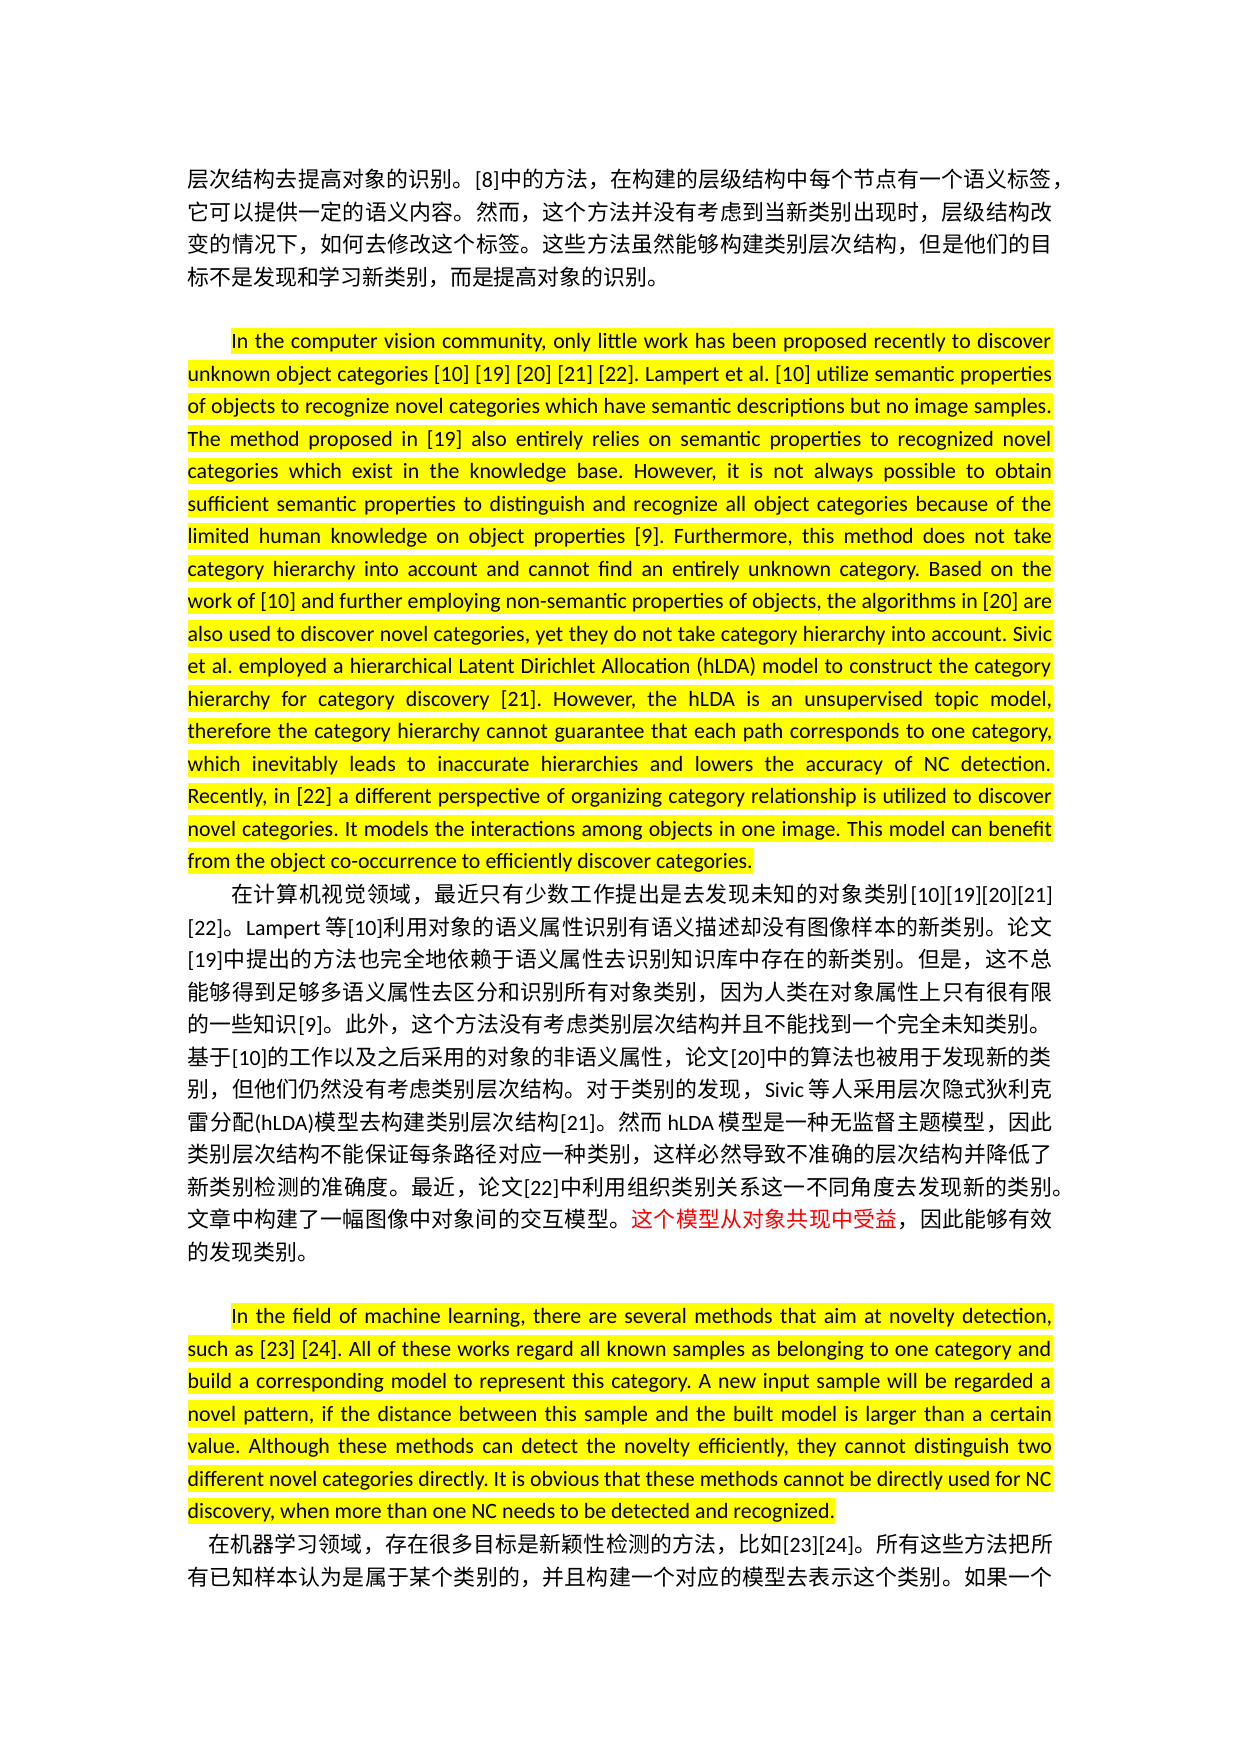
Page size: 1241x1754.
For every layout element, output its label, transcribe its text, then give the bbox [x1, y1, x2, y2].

text In the computer vision community, only little work has been proposed recently to discover unknown object categories [10] [19] [20] [21] [22]. Lampert et al. [10] utilize semantic properties of objects to recognize novel categories which have semantic descriptions but no image samples. The method proposed in [19] also entirely relies on semantic properties to recognized novel categories which exist in the knowledge base. However, it is not always possible to obtain sufficient semantic properties to distinguish and recognize all object categories because of the limited human knowledge on object properties [9]. Furthermore, this method does not take category hierarchy into account and cannot find an entirely unknown category. Based on the work of [10] and further employing non-semantic properties of objects, the algorithms in [20] are also used to discover novel categories, yet they do not take category hierarchy into account. Sivic et al. employed a hierarchical Latent Dirichlet Allocation (hLDA) model to construct the category hierarchy for category discovery [21]. However, the hLDA is an unsupervised topic model, therefore the category hierarchy cannot guarantee that each path corresponds to one category, which inevitably leads to inaccurate hierarchies and lowers the accuracy of NC detection. Recently, in [22] a different perspective of organizing category relationship is utilized to discover novel categories. It models the interactions among objects in one image. This model can benefit from the object co-occurrence to efficiently discover categories. [187, 434, 1053, 728]
text 在计算机视觉领域，最近只有少数工作提出是去发现未知的对象类别[10][19][20][21] [22]。Lampert等[10]利用对象的语义属性识别有语义描述却没有图像样本的新类别。论文[19]中提出的方法也完全地依赖于语义属性去识别知识库中存在的新类别。但是，这不总能够得到足够多语义属性去区分和识别所有对象类别，因为人类在对象属性上只有很有限的一些知识[9]。此外，这个方法没有考虑类别层次结构并且不能找到一个完全未知类别。基于[10]的工作以及之后采用的对象的非语义属性，论文[20]中的算法也被用于发现新的类别，但他们仍然没有考虑类别层次结构。对于类别的发现，Sivic等人采用层次隐式狄利克雷分配(hLDA)模型去构建类别层次结构[21]。然而hLDA模型是一种无监督主题模型，因此类别层次结构不能保证每条路径对应一种类别，这样必然导致不准确的层次结构并降低了新类别检测的准确度。最近，论文[22]中利用组织类别关系这一不同角度去发现新的类别。文章中构建了一幅图像中对象间的交互模型。这个模型从对象共现中受益，因此能够有效的发现类别。 [187, 877, 1053, 1267]
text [187, 1527, 1053, 1592]
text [187, 162, 1053, 292]
text In the field of machine learning, there are several methods that aim at novelty detection, such as [23] [24]. All of these works regard all known samples as belonging to one category and build a corresponding model to represent this category. A new input sample will be regarded a novel pattern, if the distance between this sample and the built model is larger than a certain value. Although these methods can detect the novelty efficiently, they cannot distinguish two different novel categories directly. It is obvious that these methods cannot be directly used for NC discovery, when more than one NC needs to be detected and recognized. [187, 1299, 1053, 1527]
text In the computer vision community, only little work has been proposed recently to discover unknown object categories [10] [19] [20] [21] [22]. Lampert et al. [10] utilize semantic properties of objects to recognize novel categories which have semantic descriptions but no image samples. The method proposed in [19] also entirely relies on semantic properties to recognized novel categories which exist in the knowledge base. However, it is not always possible to obtain sufficient semantic properties to distinguish and recognize all object categories because of the limited human knowledge on object properties [9]. Furthermore, this method does not take category hierarchy into account and cannot find an entirely unknown category. Based on the work of [10] and further employing non-semantic properties of objects, the algorithms in [20] are also used to discover novel categories, yet they do not take category hierarchy into account. Sivic et al. employed a hierarchical Latent Dirichlet Allocation (hLDA) model to construct the category hierarchy for category discovery [21]. However, the hLDA is an unsupervised topic model, therefore the category hierarchy cannot guarantee that each path corresponds to one category, which inevitably leads to inaccurate hierarchies and lowers the accuracy of NC detection. Recently, in [22] a different perspective of organizing category relationship is utilized to discover novel categories. It models the interactions among objects in one image. This model can benefit from the object co-occurrence to efficiently discover categories. [187, 729, 1053, 877]
